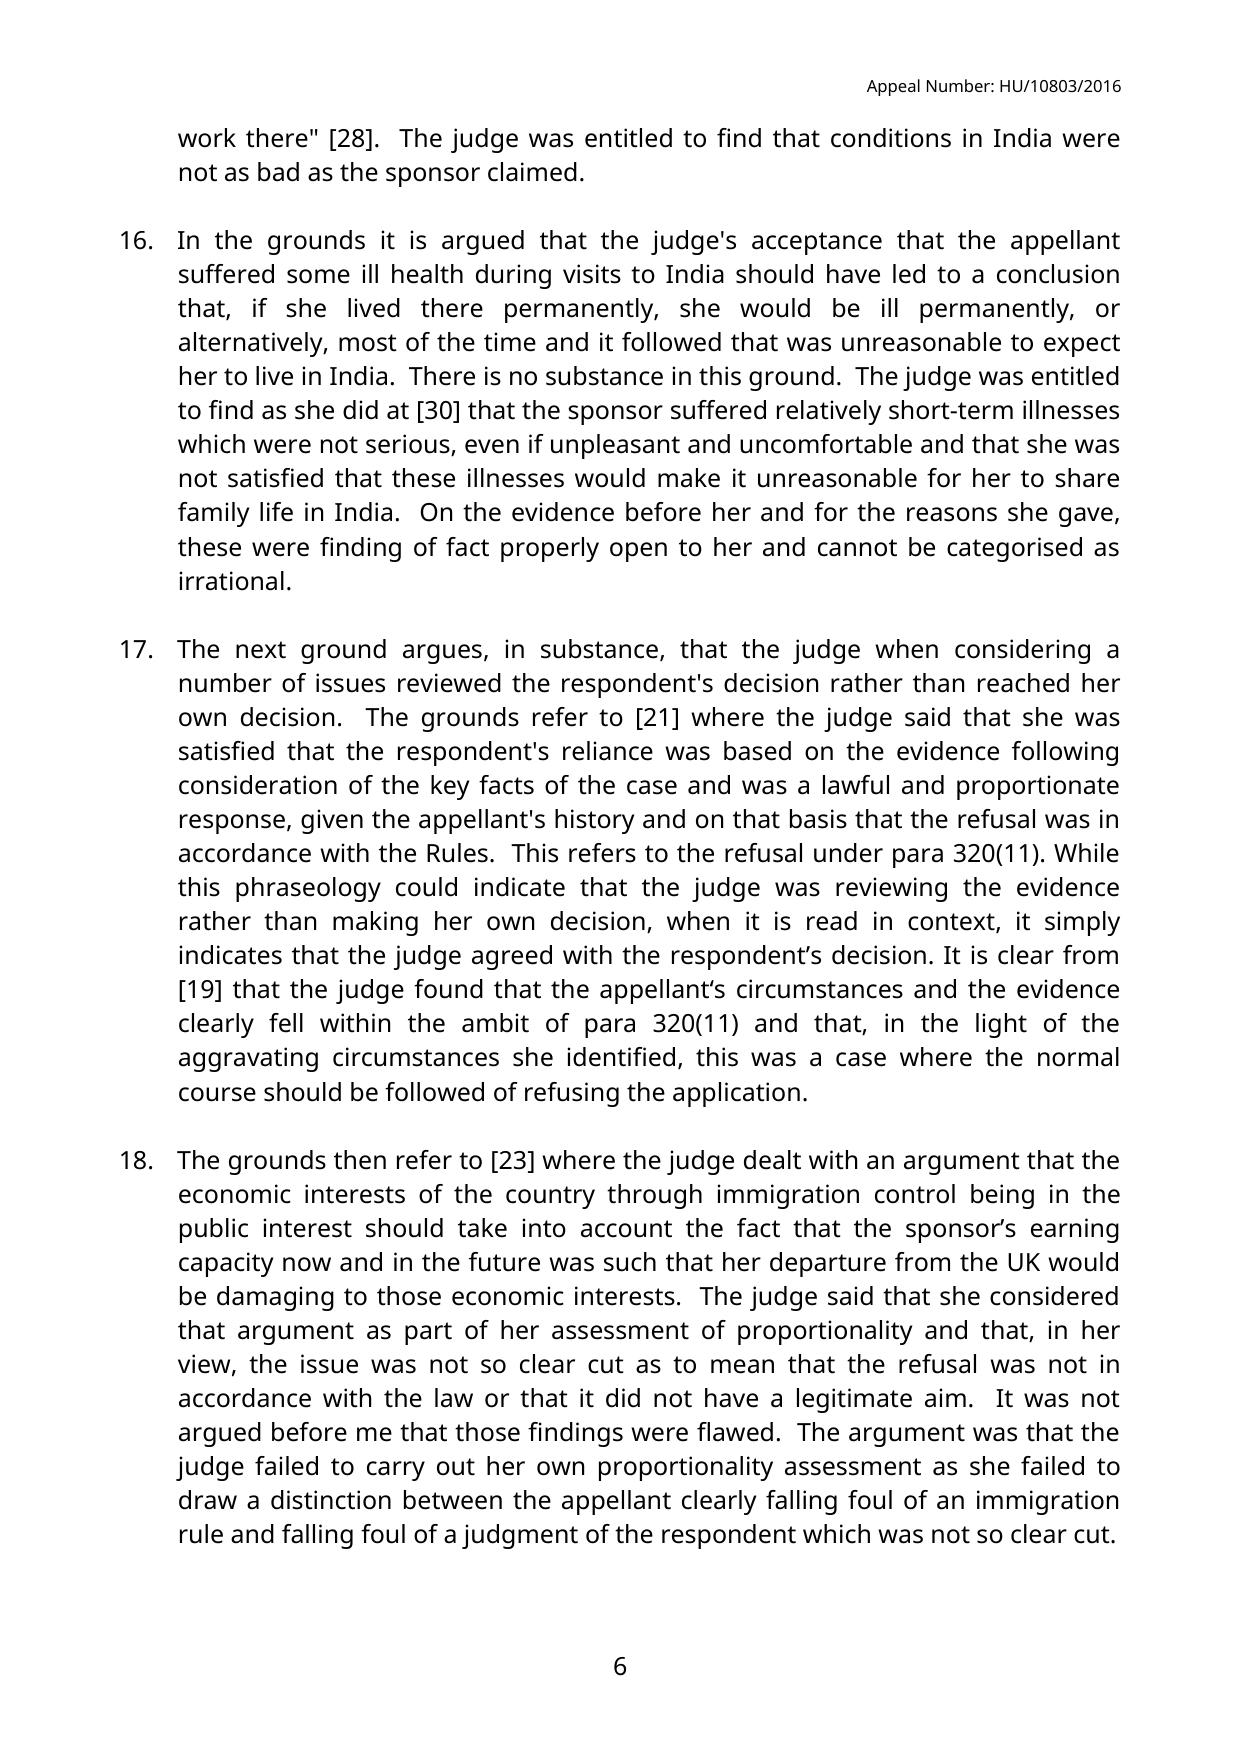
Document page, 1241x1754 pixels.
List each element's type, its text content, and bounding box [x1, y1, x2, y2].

text 16. In the grounds it is argued that the judge's acceptance that the appellant suffered some ill health during visits to India should have led to a conclusion that, if she lived there permanently, she would be ill permanently, or alternatively, most of the time and it followed that was unreasonable to expect her to live in India. There is no substance in this ground. The judge was entitled to find as she did at [30] that the sponsor suffered relatively short-term illnesses which were not serious, even if unpleasant and uncomfortable and that she was not satisfied that these illnesses would make it unreasonable for her to share family life in India. On the evidence before her and for the reasons she gave, these were finding of fact properly open to her and cannot be categorised as irrational. [118, 223, 1122, 597]
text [118, 120, 1122, 188]
text 17. The next ground argues, in substance, that the judge when considering a number of issues reviewed the respondent's decision rather than reached her own decision. The grounds refer to [21] where the judge said that she was satisfied that the respondent's reliance was based on the evidence following consideration of the key facts of the case and was a lawful and proportionate response, given the appellant's history and on that basis that the refusal was in accordance with the Rules. This refers to the refusal under para 320(11). While this phraseology could indicate that the judge was reviewing the evidence rather than making her own decision, when it is read in context, it simply indicates that the judge agreed with the respondent’s decision. It is clear from [19] that the judge found that the appellant‘s circumstances and the evidence clearly fell within the ambit of para 320(11) and that, in the light of the aggravating circumstances she identified, this was a case where the normal course should be followed of refusing the application. [118, 631, 1122, 1108]
text 18. The grounds then refer to [23] where the judge dealt with an argument that the economic interests of the country through immigration control being in the public interest should take into account the fact that the sponsor’s earning capacity now and in the future was such that her departure from the UK would be damaging to those economic interests. The judge said that she considered that argument as part of her assessment of proportionality and that, in her view, the issue was not so clear cut as to mean that the refusal was not in accordance with the law or that it did not have a legitimate aim. It was not argued before me that those findings were flawed. The argument was that the judge failed to carry out her own proportionality assessment as she failed to draw a distinction between the appellant clearly falling foul of an immigration rule and falling foul of a judgment of the respondent which was not so clear cut. [118, 1142, 1122, 1551]
